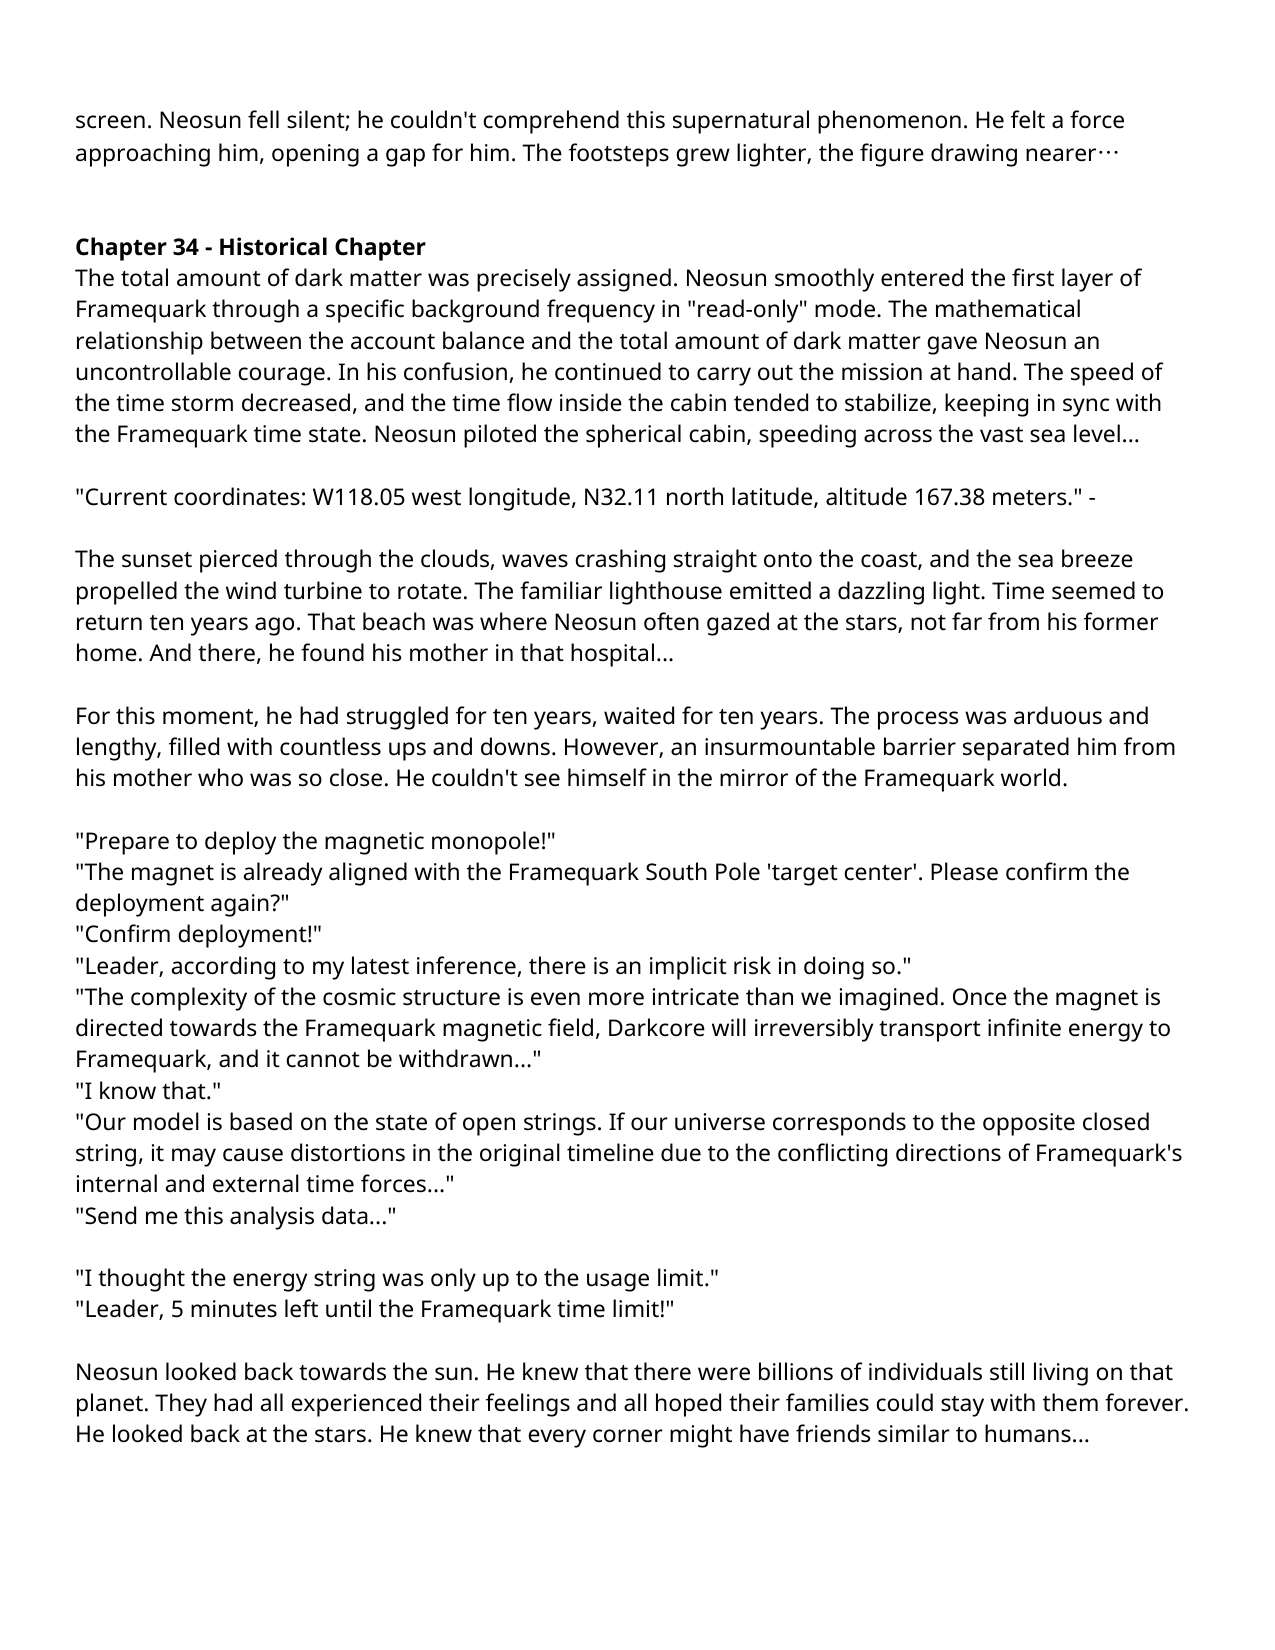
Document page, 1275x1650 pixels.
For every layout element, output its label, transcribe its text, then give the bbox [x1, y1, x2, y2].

text The total amount of dark matter was precisely assigned. Neosun smoothly entered the first layer of Framequark through a specific background frequency in "read-only" mode. The mathematical relationship between the account balance and the total amount of dark matter gave Neosun an uncontrollable courage. In his confusion, he continued to carry out the mission at hand. The speed of the time storm decreased, and the time flow inside the cabin tended to stabilize, keeping in sync with the Framequark time state. Neosun piloted the spherical cabin, speeding across the vast sea level... [75, 262, 1200, 449]
text For this moment, he had struggled for ten years, waited for ten years. The process was arduous and lengthy, filled with countless ups and downs. However, an insurmountable barrier separated him from his mother who was so close. He couldn't see himself in the mirror of the Framequark world. [75, 699, 1200, 793]
text "Our model is based on the state of open strings. If our universe corresponds to the opposite closed string, it may cause distortions in the original timeline due to the conflicting directions of Framequark's internal and external time forces..." [75, 1106, 1200, 1199]
text Chapter 34 - Historical Chapter [75, 231, 1200, 262]
text Neosun looked back towards the sun. He knew that there were billions of individuals still living on that planet. They had all experienced their feelings and all hoped their families could stay with them forever. He looked back at the stars. He knew that every corner might have friends similar to humans... [75, 1356, 1200, 1449]
text "I thought the energy string was only up to the usage limit." [75, 1262, 1200, 1293]
text "I know that." [75, 1074, 1200, 1106]
text "Send me this analysis data..." [75, 1199, 1200, 1231]
text "Confirm deployment!" [75, 918, 1200, 949]
text "Current coordinates: W118.05 west longitude, N32.11 north latitude, altitude 167.38 meters." - [75, 481, 1200, 512]
text The sunset pierced through the clouds, waves crashing straight onto the coast, and the sea breeze propelled the wind turbine to rotate. The familiar lighthouse emitted a dazzling light. Time seemed to return ten years ago. That beach was where Neosun often gazed at the stars, not far from his former home. And there, he found his mother in that hospital... [75, 543, 1200, 668]
text "Leader, 5 minutes left until the Framequark time limit!" [75, 1293, 1200, 1324]
text "The magnet is already aligned with the Framequark South Pole 'target center'. Please confirm the deployment again?" [75, 856, 1200, 918]
text "The complexity of the cosmic structure is even more intricate than we imagined. Once the magnet is directed towards the Framequark magnetic field, Darkcore will irreversibly transport infinite energy to Framequark, and it cannot be withdrawn..." [75, 981, 1200, 1074]
text "Prepare to deploy the magnetic monopole!" [75, 824, 1200, 856]
text "Leader, according to my latest inference, there is an implicit risk in doing so." [75, 949, 1200, 981]
